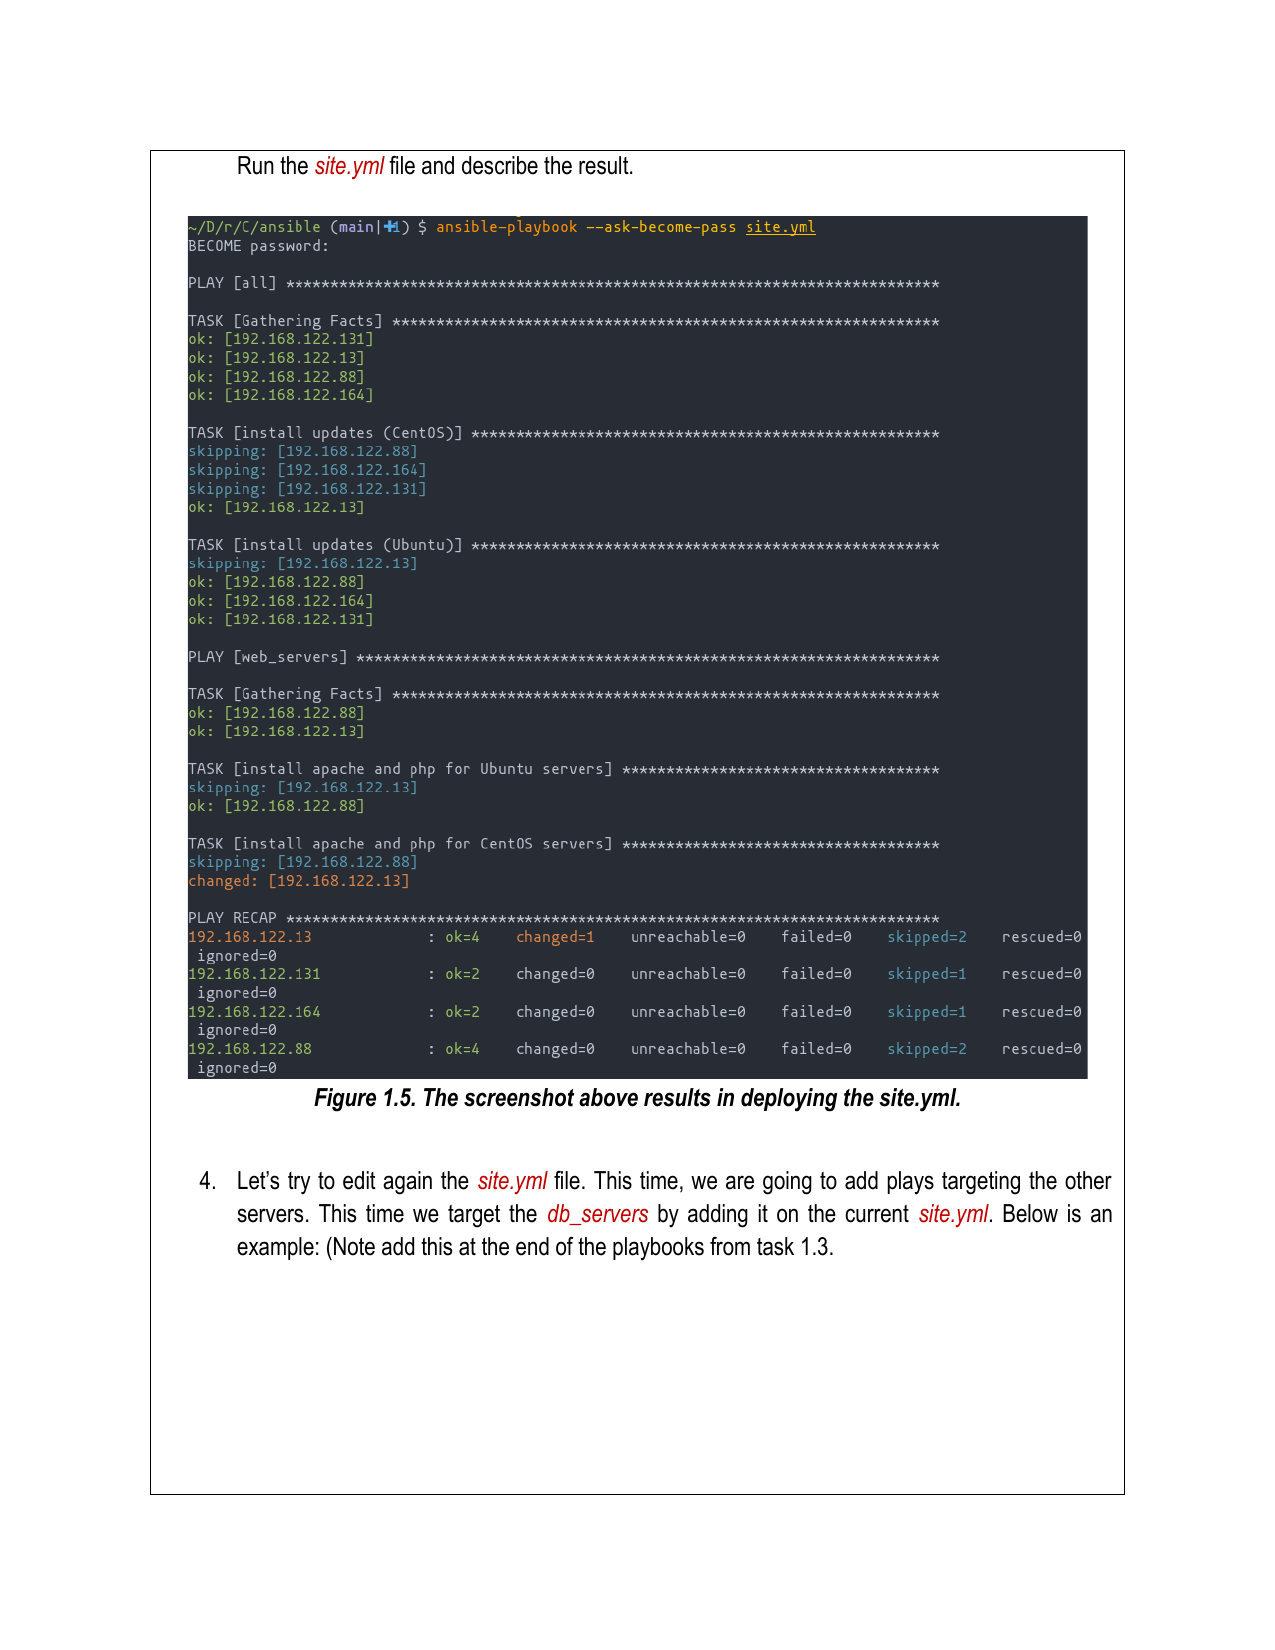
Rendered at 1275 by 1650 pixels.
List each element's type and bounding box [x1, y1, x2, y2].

picture [187, 216, 1088, 1079]
table_cell [151, 151, 1124, 1494]
